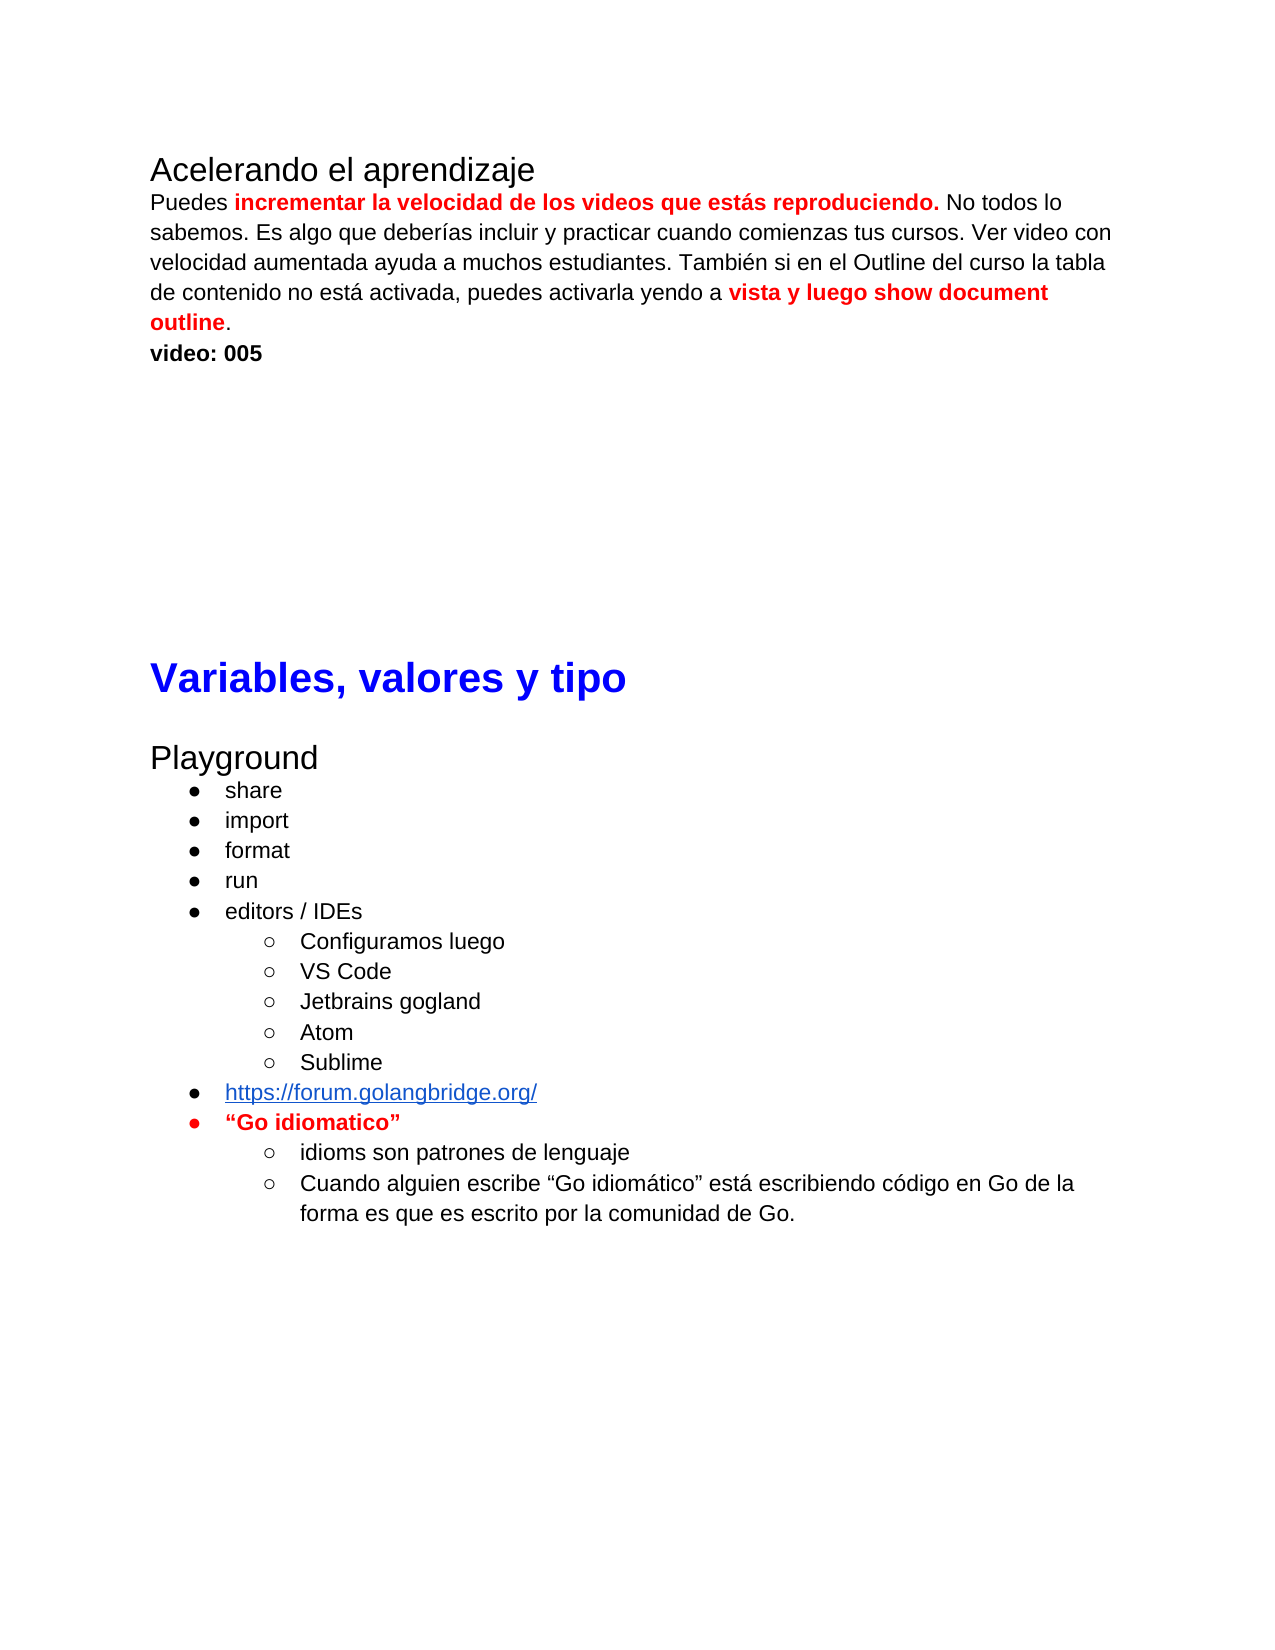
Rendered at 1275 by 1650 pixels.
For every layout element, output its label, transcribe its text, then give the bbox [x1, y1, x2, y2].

subtitle Variables, valores y tipo [150, 653, 1125, 701]
list Jetbrains gogland [262, 988, 1125, 1015]
list Atom [262, 1018, 1125, 1045]
list import [187, 807, 1125, 833]
subtitle Playground [150, 738, 1125, 777]
list share [187, 777, 1125, 803]
list Configuramos luego [262, 928, 1125, 954]
list https://forum.golangbridge.org/ [187, 1079, 1125, 1105]
list VS Code [262, 958, 1125, 984]
list format [187, 837, 1125, 864]
list editors / IDEs [187, 898, 1125, 924]
list run [187, 867, 1125, 894]
list “Go idiomatico” [187, 1109, 1125, 1136]
text Puedes incrementar la velocidad de los videos que estás reproduciendo. No todos lo sabemos. Es algo que deberías incluir y practicar cuando comienzas tus cursos. Ver video con velocidad aumentada ayuda a muchos estudiantes. También si en el Outline del curso la tabla de contenido no está activada, puedes activarla yendo a vista y luego show document outline. [150, 188, 1125, 336]
list Cuando alguien escribe “Go idiomático” está escribiendo código en Go de la forma es que es escrito por la comunidad de Go. [262, 1169, 1125, 1226]
list idioms son patrones de lenguaje [262, 1139, 1125, 1166]
text video: 005 [150, 339, 1125, 366]
subtitle Acelerando el aprendizaje [150, 150, 1125, 188]
list Sublime [262, 1049, 1125, 1075]
